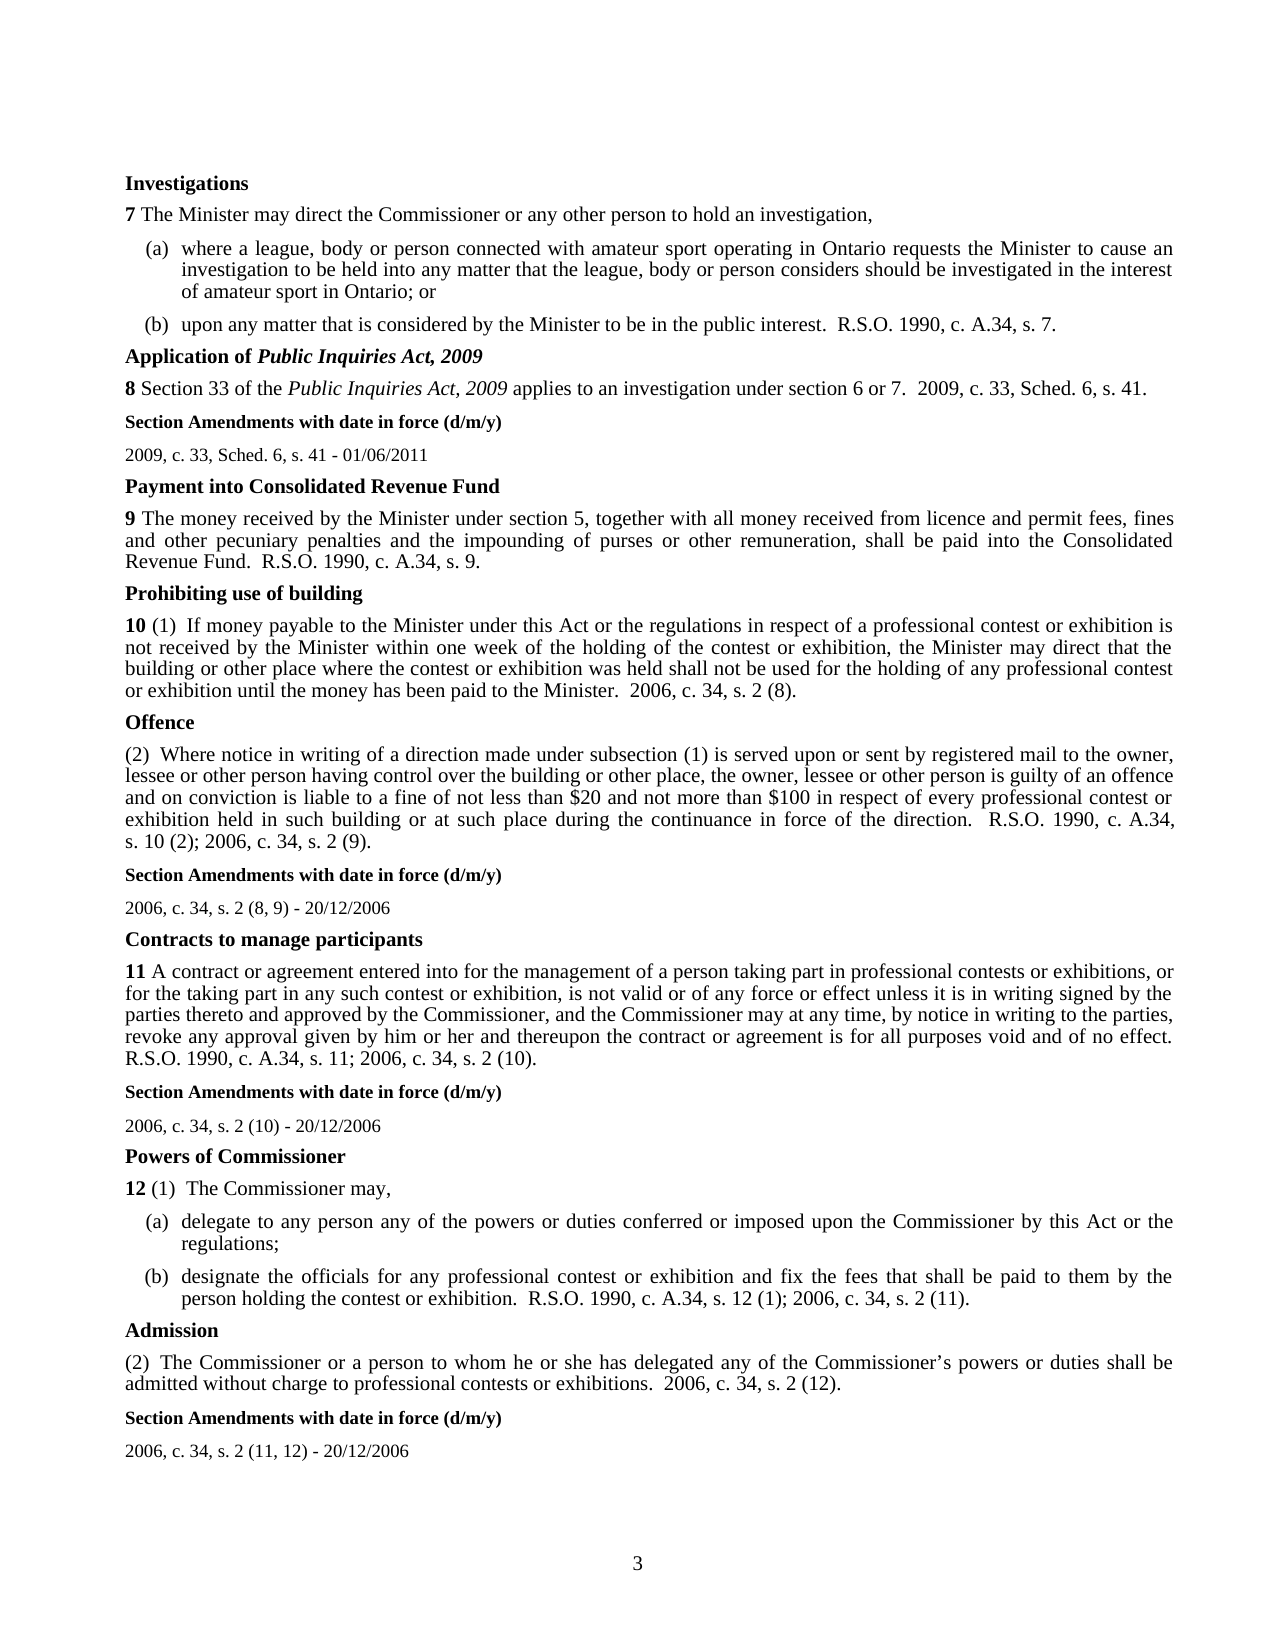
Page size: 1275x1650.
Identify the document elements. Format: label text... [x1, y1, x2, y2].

text (a) delegate to any person any of the powers or duties conferred or imposed upon the Commissioner by this Act or the regulations; [125, 1211, 1175, 1255]
text (b) designate the officials for any professional contest or exhibition and fix the fees that shall be paid to them by the person holding the contest or exhibition. R.S.O. 1990, c. A.34, s. 12 (1); 2006, c. 34, s. 2 (11). [125, 1266, 1175, 1310]
text Powers of Commissioner [125, 1149, 1175, 1168]
text 7 The Minister may direct the Commissioner or any other person to hold an investigation, [125, 204, 1175, 226]
text 10 (1) If money payable to the Minister under this Act or the regulations in respect of a professional contest or exhibition is not received by the Minister within one week of the holding of the contest or exhibition, the Minister may direct that the building or other place where the contest or exhibition was held shall not be used for the holding of any professional contest or exhibition until the money has been paid to the Minister. 2006, c. 34, s. 2 (8). [125, 615, 1175, 702]
text 2006, c. 34, s. 2 (11, 12) - 20/12/2006 [125, 1440, 1175, 1462]
text 12 (1) The Commissioner may, [125, 1178, 1175, 1200]
text Payment into Consolidated Revenue Fund [125, 479, 1175, 497]
text 9 The money received by the Minister under section 5, together with all money received from licence and permit fees, fines and other pecuniary penalties and the impounding of purses or other remuneration, shall be paid into the Consolidated Revenue Fund. R.S.O. 1990, c. A.34, s. 9. [125, 508, 1175, 573]
text 11 A contract or agreement entered into for the management of a person taking part in professional contests or exhibitions, or for the taking part in any such contest or exhibition, is not valid or of any force or effect unless it is in writing signed by the parties thereto and approved by the Commissioner, and the Commissioner may at any time, by notice in writing to the parties, revoke any approval given by him or her and thereupon the contract or agreement is for all purposes void and of no effect. R.S.O. 1990, c. A.34, s. 11; 2006, c. 34, s. 2 (10). [125, 961, 1175, 1070]
text Application of Public Inquiries Act, 2009 [125, 349, 1175, 367]
text 2006, c. 34, s. 2 (10) - 20/12/2006 [125, 1114, 1175, 1136]
text Offence [125, 714, 1175, 733]
text Prohibiting use of building [125, 586, 1175, 604]
text (2) The Commissioner or a person to whom he or she has delegated any of the Commissioner’s powers or duties shall be admitted without charge to professional contests or exhibitions. 2006, c. 34, s. 2 (12). [125, 1352, 1175, 1395]
text 2009, c. 33, Sched. 6, s. 41 - 01/06/2011 [125, 444, 1175, 466]
text Admission [125, 1322, 1175, 1341]
text Section Amendments with date in force (d/m/y) [125, 864, 1175, 886]
text 2006, c. 34, s. 2 (8, 9) - 20/12/2006 [125, 897, 1175, 919]
text Section Amendments with date in force (d/m/y) [125, 1407, 1175, 1428]
text Section Amendments with date in force (d/m/y) [125, 1081, 1175, 1103]
text (b) upon any matter that is considered by the Minister to be in the public interest. R.S.O. 1990, c. A.34, s. 7. [125, 314, 1175, 336]
text Section Amendments with date in force (d/m/y) [125, 411, 1175, 433]
text Investigations [125, 175, 1175, 194]
text 8 Section 33 of the Public Inquiries Act, 2009 applies to an investigation under section 6 or 7. 2009, c. 33, Sched. 6, s. 41. [125, 378, 1175, 399]
text (a) where a league, body or person connected with amateur sport operating in Ontario requests the Minister to cause an investigation to be held into any matter that the league, body or person considers should be investigated in the interest of amateur sport in Ontario; or [125, 237, 1175, 303]
text (2) Where notice in writing of a direction made under subsection (1) is served upon or sent by registered mail to the owner, lessee or other person having control over the building or other place, the owner, lessee or other person is guilty of an offence and on conviction is liable to a fine of not less than $20 and not more than $100 in respect of every professional contest or exhibition held in such building or at such place during the continuance in force of the direction. R.S.O. 1990, c. A.34, s. 10 (2); 2006, c. 34, s. 2 (9). [125, 744, 1175, 852]
text Contracts to manage participants [125, 932, 1175, 950]
